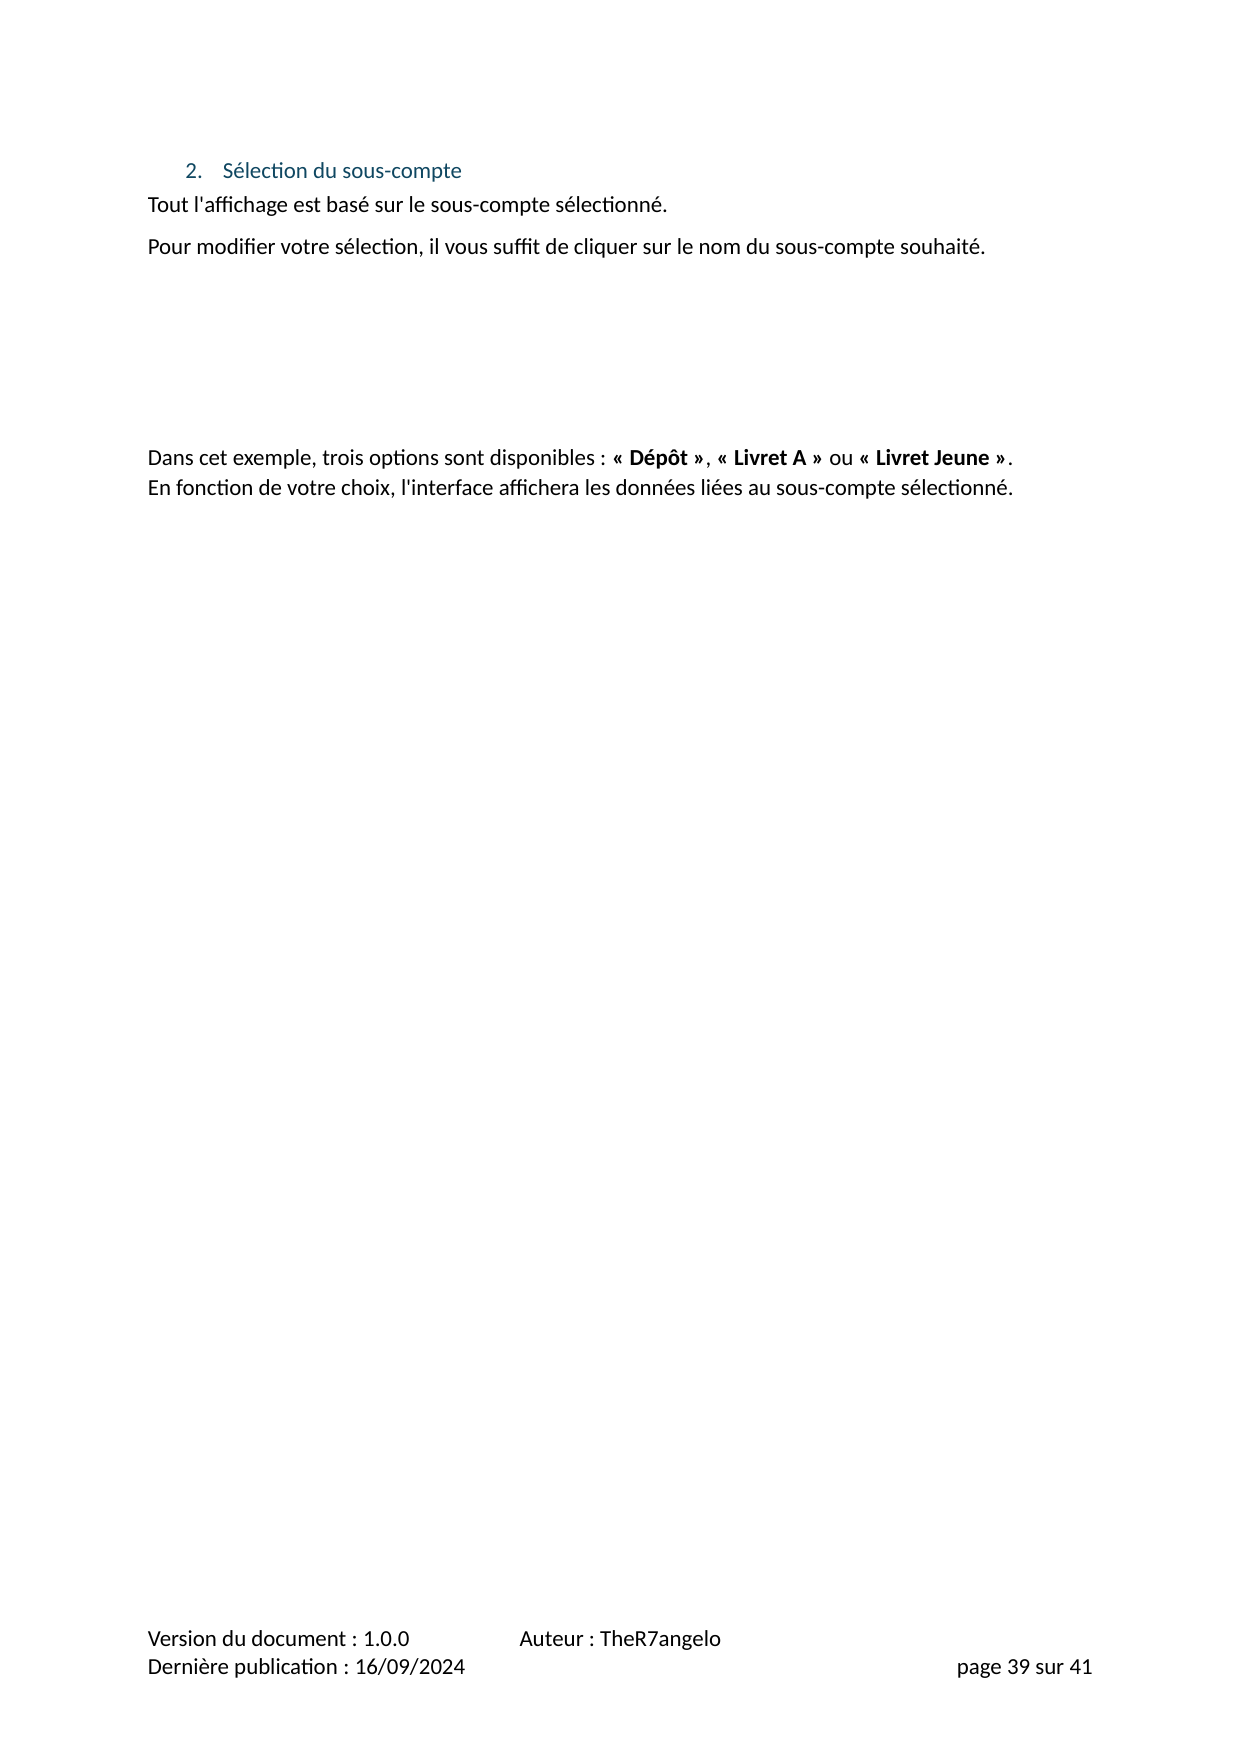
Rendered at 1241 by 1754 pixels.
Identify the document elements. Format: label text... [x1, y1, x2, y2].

text Tout l'affichage est basé sur le sous-compte sélectionné. Pour modifier votre sélection, il vous suffit de cliquer sur le nom du sous-compte souhaité. [148, 190, 1093, 412]
subtitle Sélection du sous-compte [185, 156, 1093, 184]
text Dans cet exemple, trois options sont disponibles : « Dépôt », « Livret A » ou « Livret Jeune ». En fonction de votre choix, l'interface affichera les données liées au sous-compte sélectionné. [148, 443, 1093, 501]
